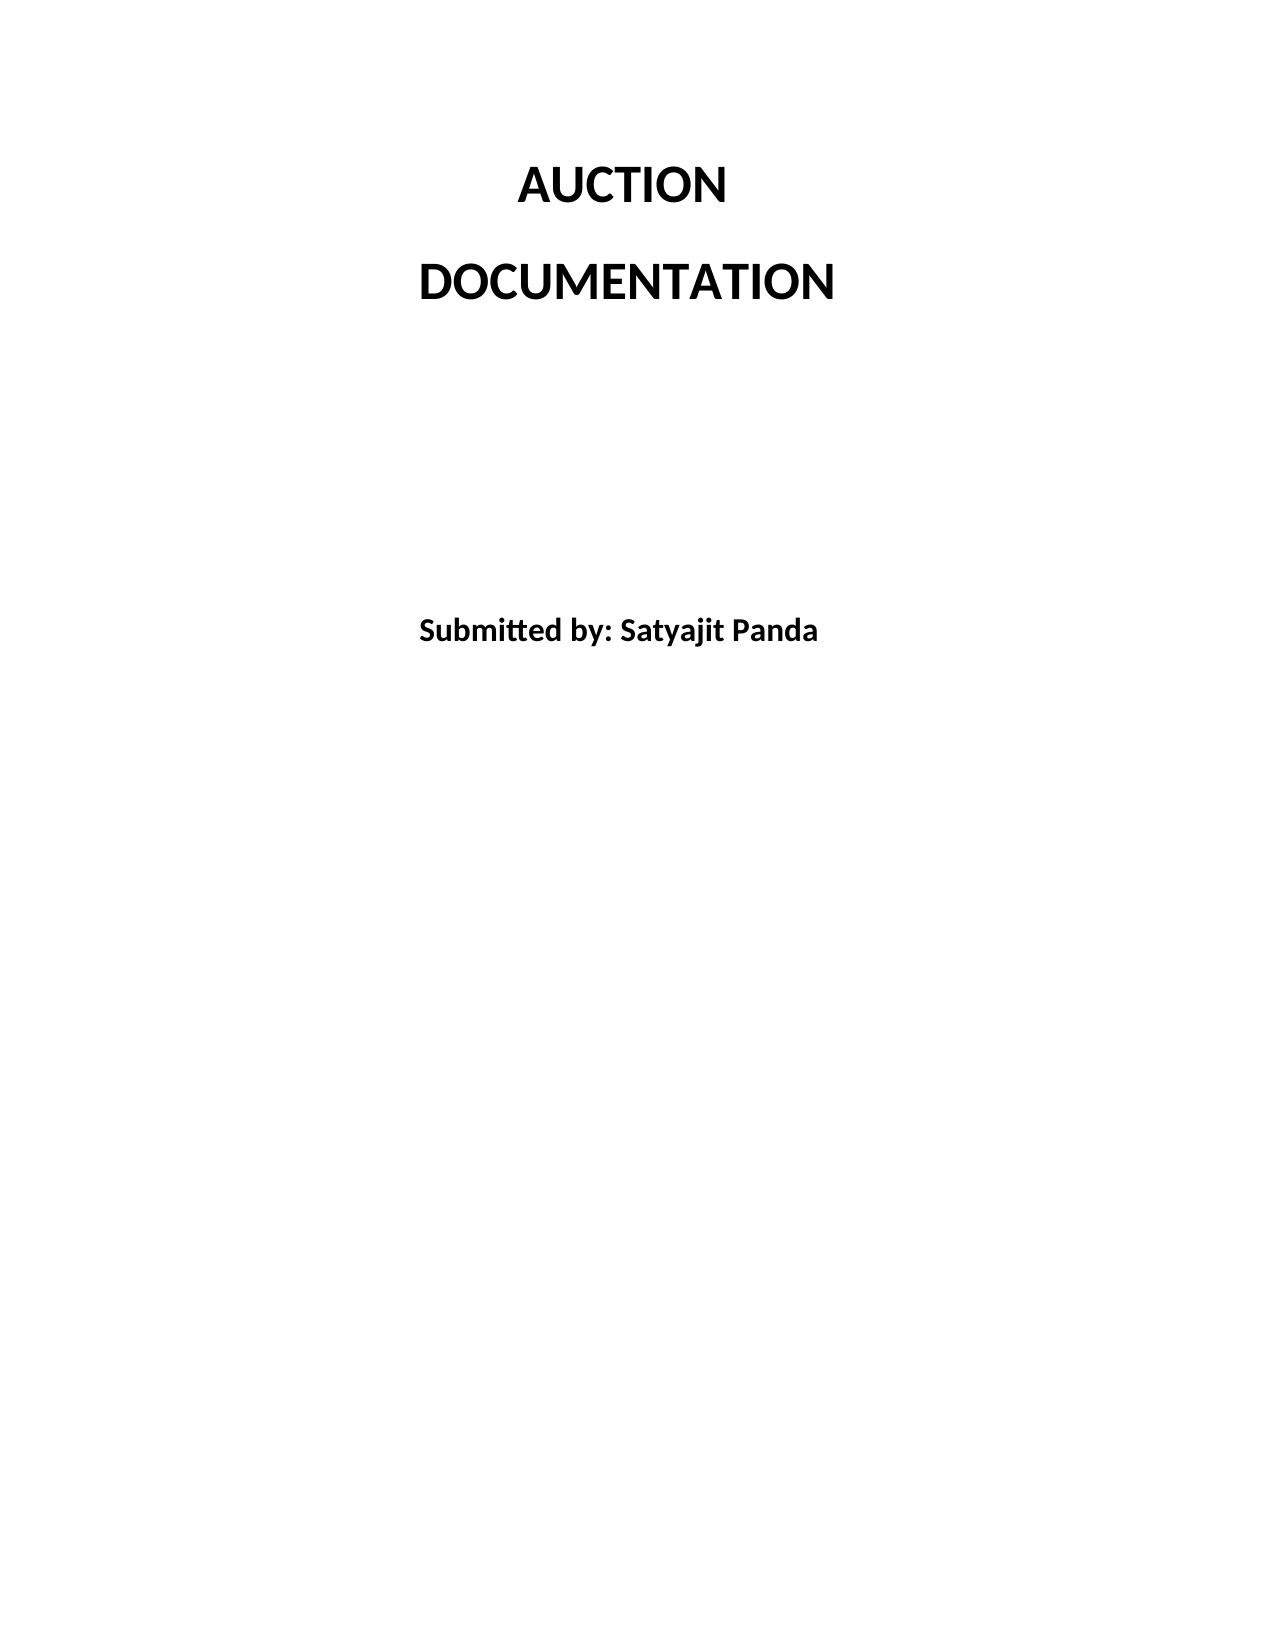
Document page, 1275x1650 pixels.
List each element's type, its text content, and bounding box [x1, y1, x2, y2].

text DOCUMENTATION [150, 247, 1125, 313]
text AUCTION [150, 150, 1125, 216]
text Submitted by: Satyajit Panda [150, 609, 1125, 649]
